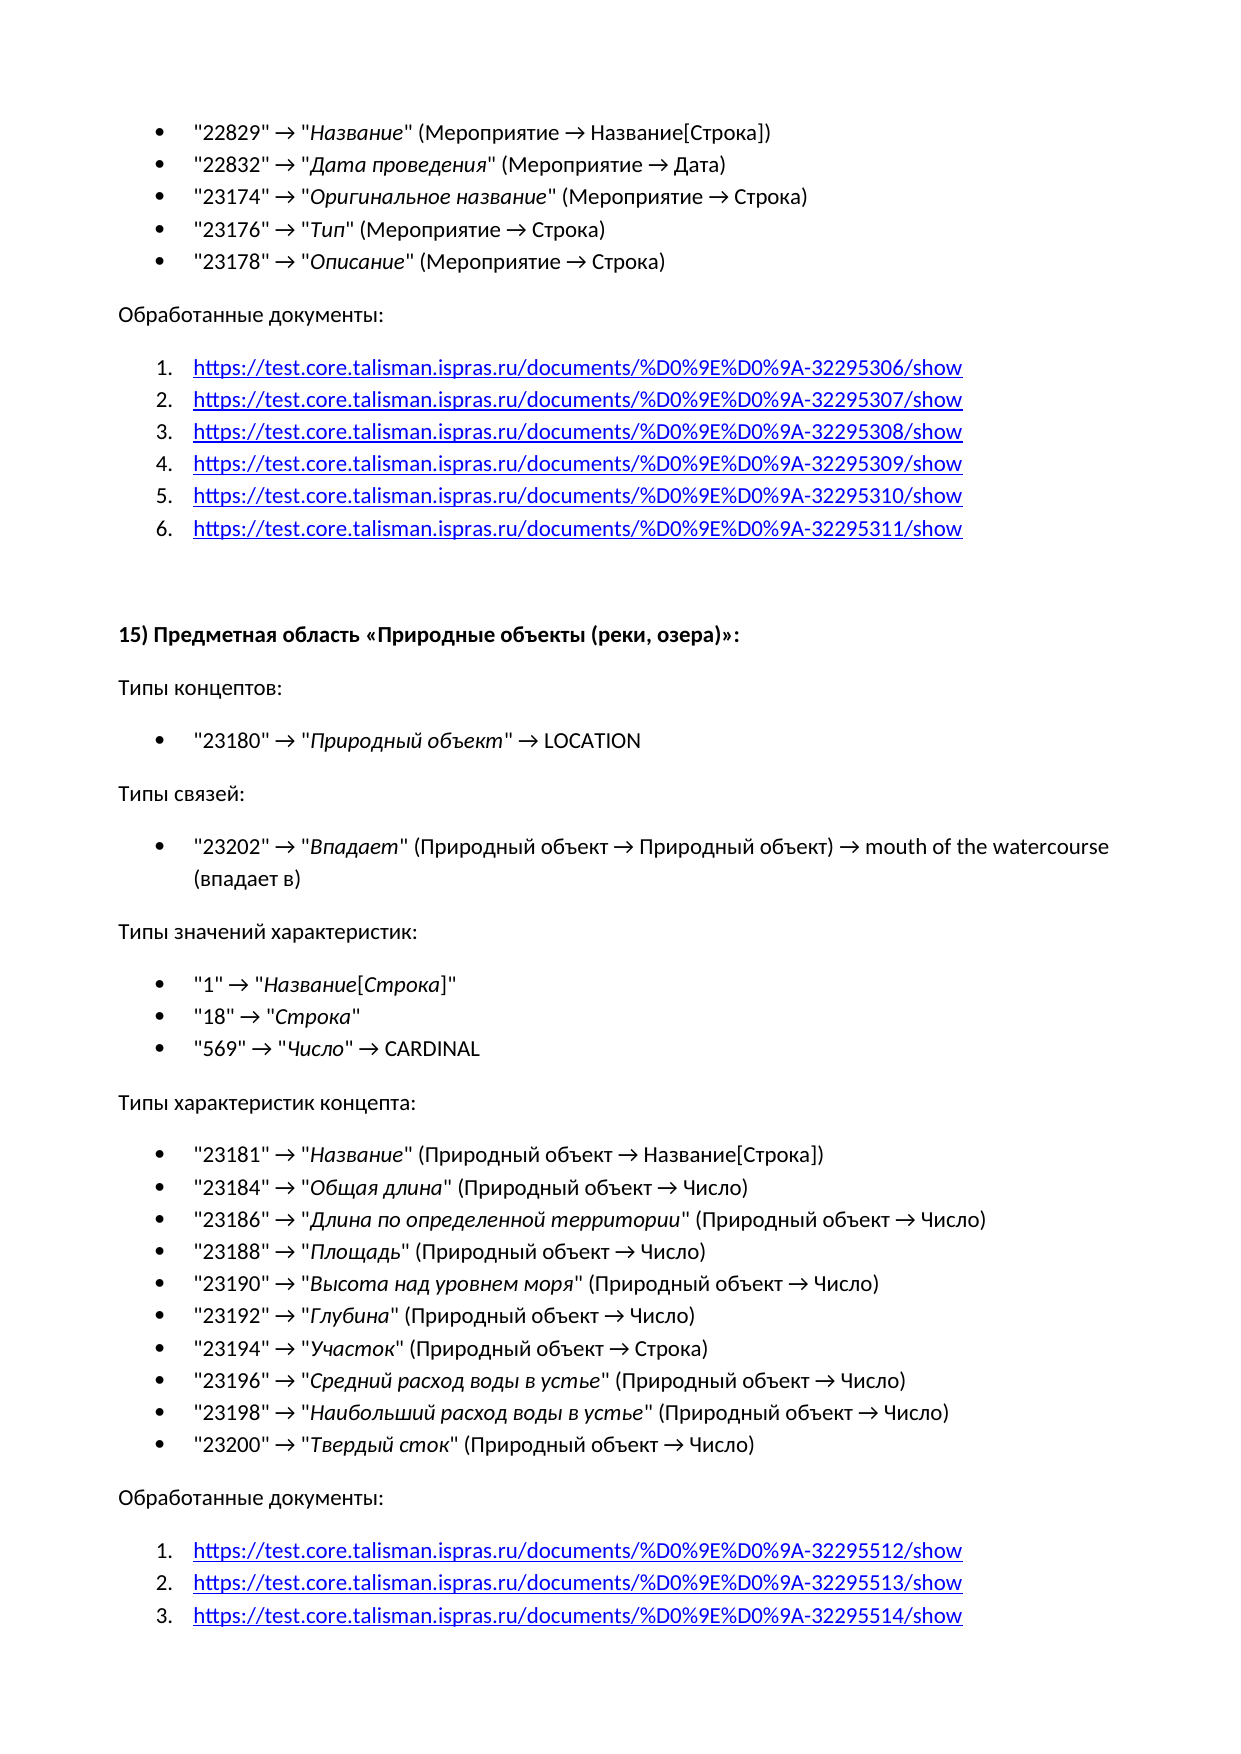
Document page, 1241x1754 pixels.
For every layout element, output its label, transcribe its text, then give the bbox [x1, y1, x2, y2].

list https://test.core.talisman.ispras.ru/documents/%D0%9E%D0%9A-32295514/show [156, 1601, 1152, 1629]
list https://test.core.talisman.ispras.ru/documents/%D0%9E%D0%9A-32295309/show [156, 449, 1152, 477]
text 15) Предметная область «Природные объекты (реки, озера)»: [118, 620, 1152, 648]
list "23186" → "Длина по определенной территории" (Природный объект → Число) [156, 1205, 1152, 1233]
list "23202" → "Впадает" (Природный объект → Природный объект) → mouth of the watercourse (впадает в) [156, 832, 1152, 892]
text Типы значений характеристик: [118, 917, 1152, 945]
list "569" → "Число" → CARDINAL [156, 1034, 1152, 1063]
text Типы связей: [118, 779, 1152, 807]
list https://test.core.talisman.ispras.ru/documents/%D0%9E%D0%9A-32295512/show [156, 1536, 1152, 1564]
text Обработанные документы: [118, 1483, 1152, 1511]
list "23190" → "Высота над уровнем моря" (Природный объект → Число) [156, 1269, 1152, 1297]
list "23180" → "Природный объект" → LOCATION [156, 726, 1152, 754]
list https://test.core.talisman.ispras.ru/documents/%D0%9E%D0%9A-32295310/show [156, 482, 1152, 510]
list "23196" → "Средний расход воды в устье" (Природный объект → Число) [156, 1366, 1152, 1394]
list "23174" → "Оригинальное название" (Мероприятие → Строка) [156, 182, 1152, 211]
list "23200" → "Твердый сток" (Природный объект → Число) [156, 1430, 1152, 1458]
list https://test.core.talisman.ispras.ru/documents/%D0%9E%D0%9A-32295311/show [156, 514, 1152, 542]
list "23194" → "Участок" (Природный объект → Строка) [156, 1334, 1152, 1362]
list "23178" → "Описание" (Мероприятие → Строка) [156, 247, 1152, 275]
list "23181" → "Название" (Природный объект → Название[Строка]) [156, 1141, 1152, 1169]
list "23176" → "Тип" (Мероприятие → Строка) [156, 215, 1152, 243]
list "18" → "Строка" [156, 1002, 1152, 1030]
list "23188" → "Площадь" (Природный объект → Число) [156, 1237, 1152, 1265]
list "1" → "Название[Строка]" [156, 970, 1152, 998]
list "23198" → "Наибольший расход воды в устье" (Природный объект → Число) [156, 1398, 1152, 1426]
list "23184" → "Общая длина" (Природный объект → Число) [156, 1173, 1152, 1201]
list "22829" → "Название" (Мероприятие → Название[Строка]) [156, 118, 1152, 146]
list https://test.core.talisman.ispras.ru/documents/%D0%9E%D0%9A-32295513/show [156, 1568, 1152, 1597]
text Типы характеристик концепта: [118, 1088, 1152, 1116]
list https://test.core.talisman.ispras.ru/documents/%D0%9E%D0%9A-32295307/show [156, 385, 1152, 413]
list https://test.core.talisman.ispras.ru/documents/%D0%9E%D0%9A-32295308/show [156, 417, 1152, 445]
list "23192" → "Глубина" (Природный объект → Число) [156, 1302, 1152, 1329]
list https://test.core.talisman.ispras.ru/documents/%D0%9E%D0%9A-32295306/show [156, 353, 1152, 381]
text Обработанные документы: [118, 300, 1152, 328]
list "22832" → "Дата проведения" (Мероприятие → Дата) [156, 150, 1152, 178]
text Типы концептов: [118, 673, 1152, 701]
